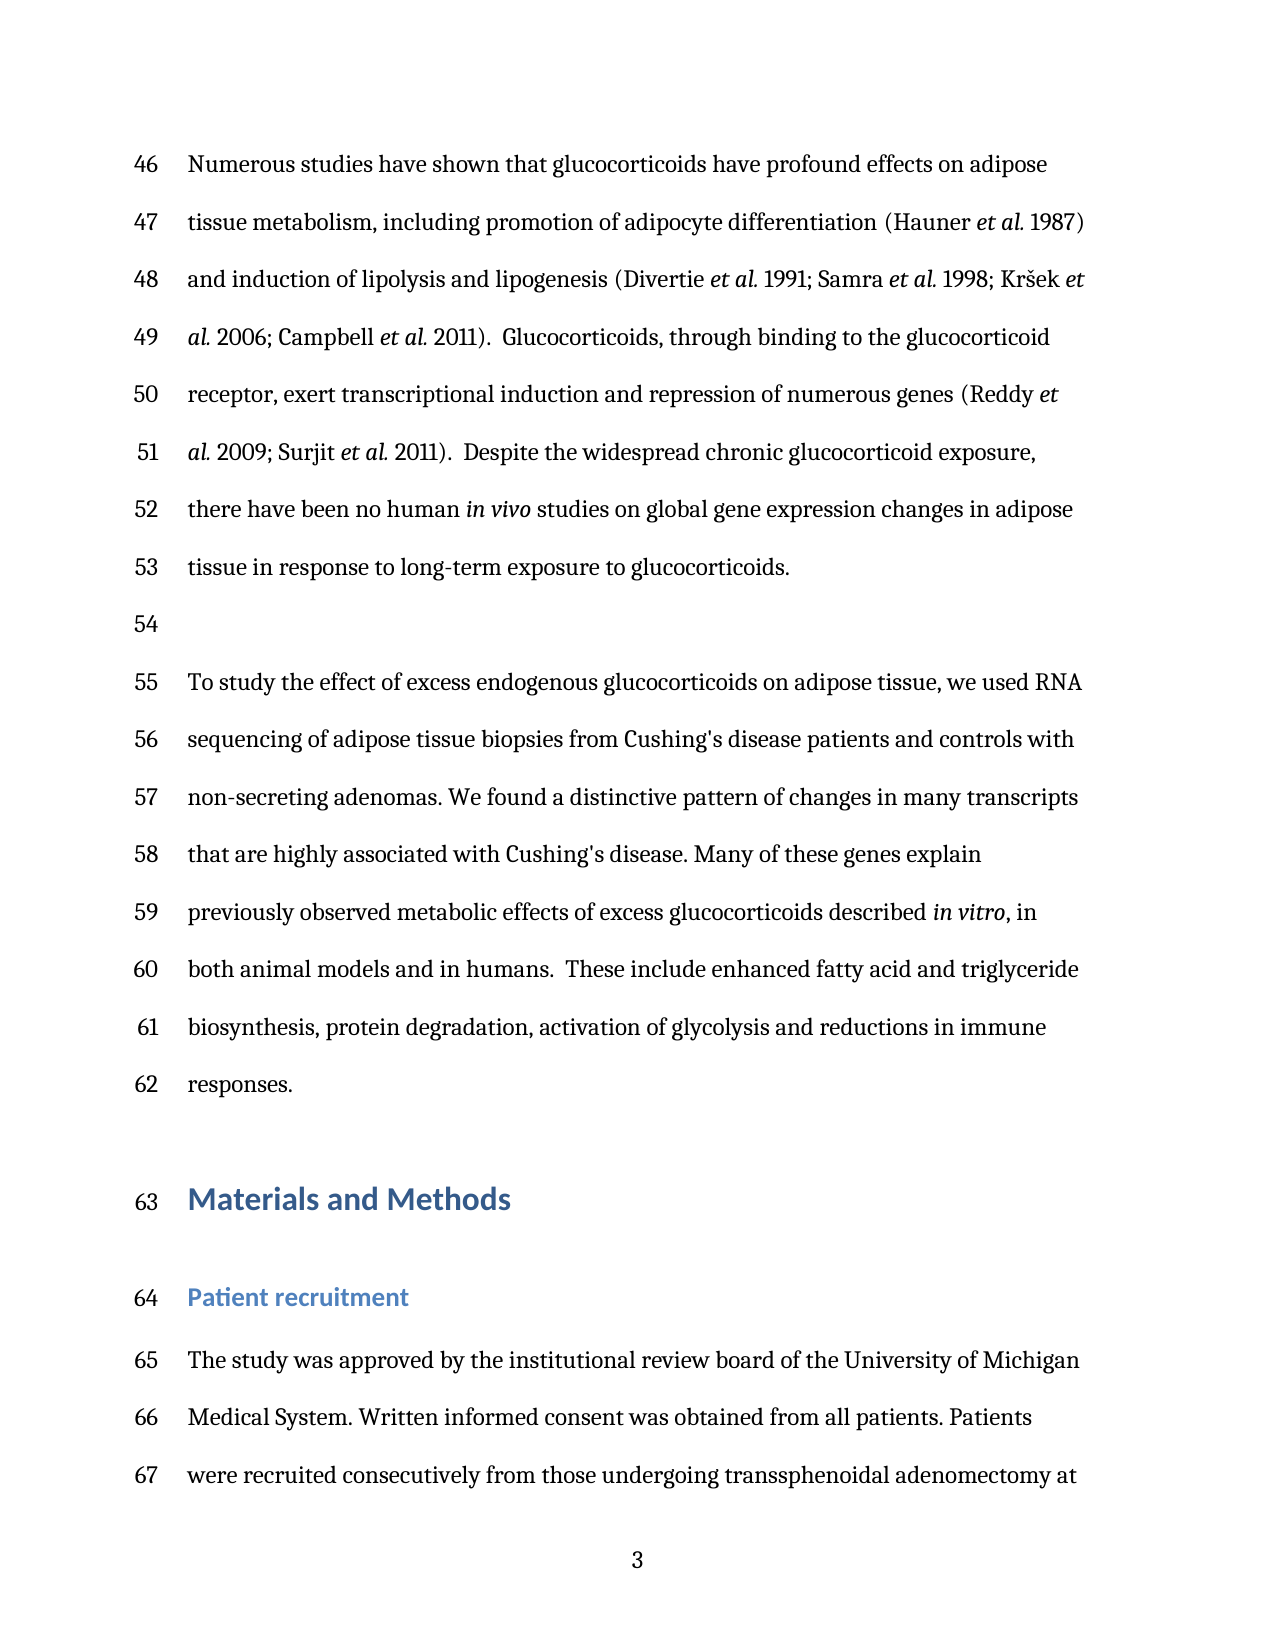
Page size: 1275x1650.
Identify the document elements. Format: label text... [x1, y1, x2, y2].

subtitle Materials and Methods [187, 1177, 1087, 1218]
text To study the effect of excess endogenous glucocorticoids on adipose tissue, we used RNA sequencing of adipose tissue biopsies from Cushing's disease patients and controls with non-secreting adenomas. We found a distinctive pattern of changes in many transcripts that are highly associated with Cushing's disease. Many of these genes explain previously observed metabolic effects of excess glucocorticoids described in vitro, in both animal models and in humans. These include enhanced fatty acid and triglyceride biosynthesis, protein degradation, activation of glycolysis and reductions in immune responses. [187, 667, 1087, 1099]
text Numerous studies have shown that glucocorticoids have profound effects on adipose tissue metabolism, including promotion of adipocyte differentiation (Hauner et al. 1987) and induction of lipolysis and lipogenesis (Divertie et al. 1991; Samra et al. 1998; Kršek et al. 2006; Campbell et al. 2011). Glucocorticoids, through binding to the glucocorticoid receptor, exert transcriptional induction and repression of numerous genes (Reddy et al. 2009; Surjit et al. 2011). Despite the widespread chronic glucocorticoid exposure, there have been no human in vivo studies on global gene expression changes in adipose tissue in response to long-term exposure to glucocorticoids. [187, 150, 1087, 581]
subtitle Patient recruitment [187, 1280, 1087, 1313]
